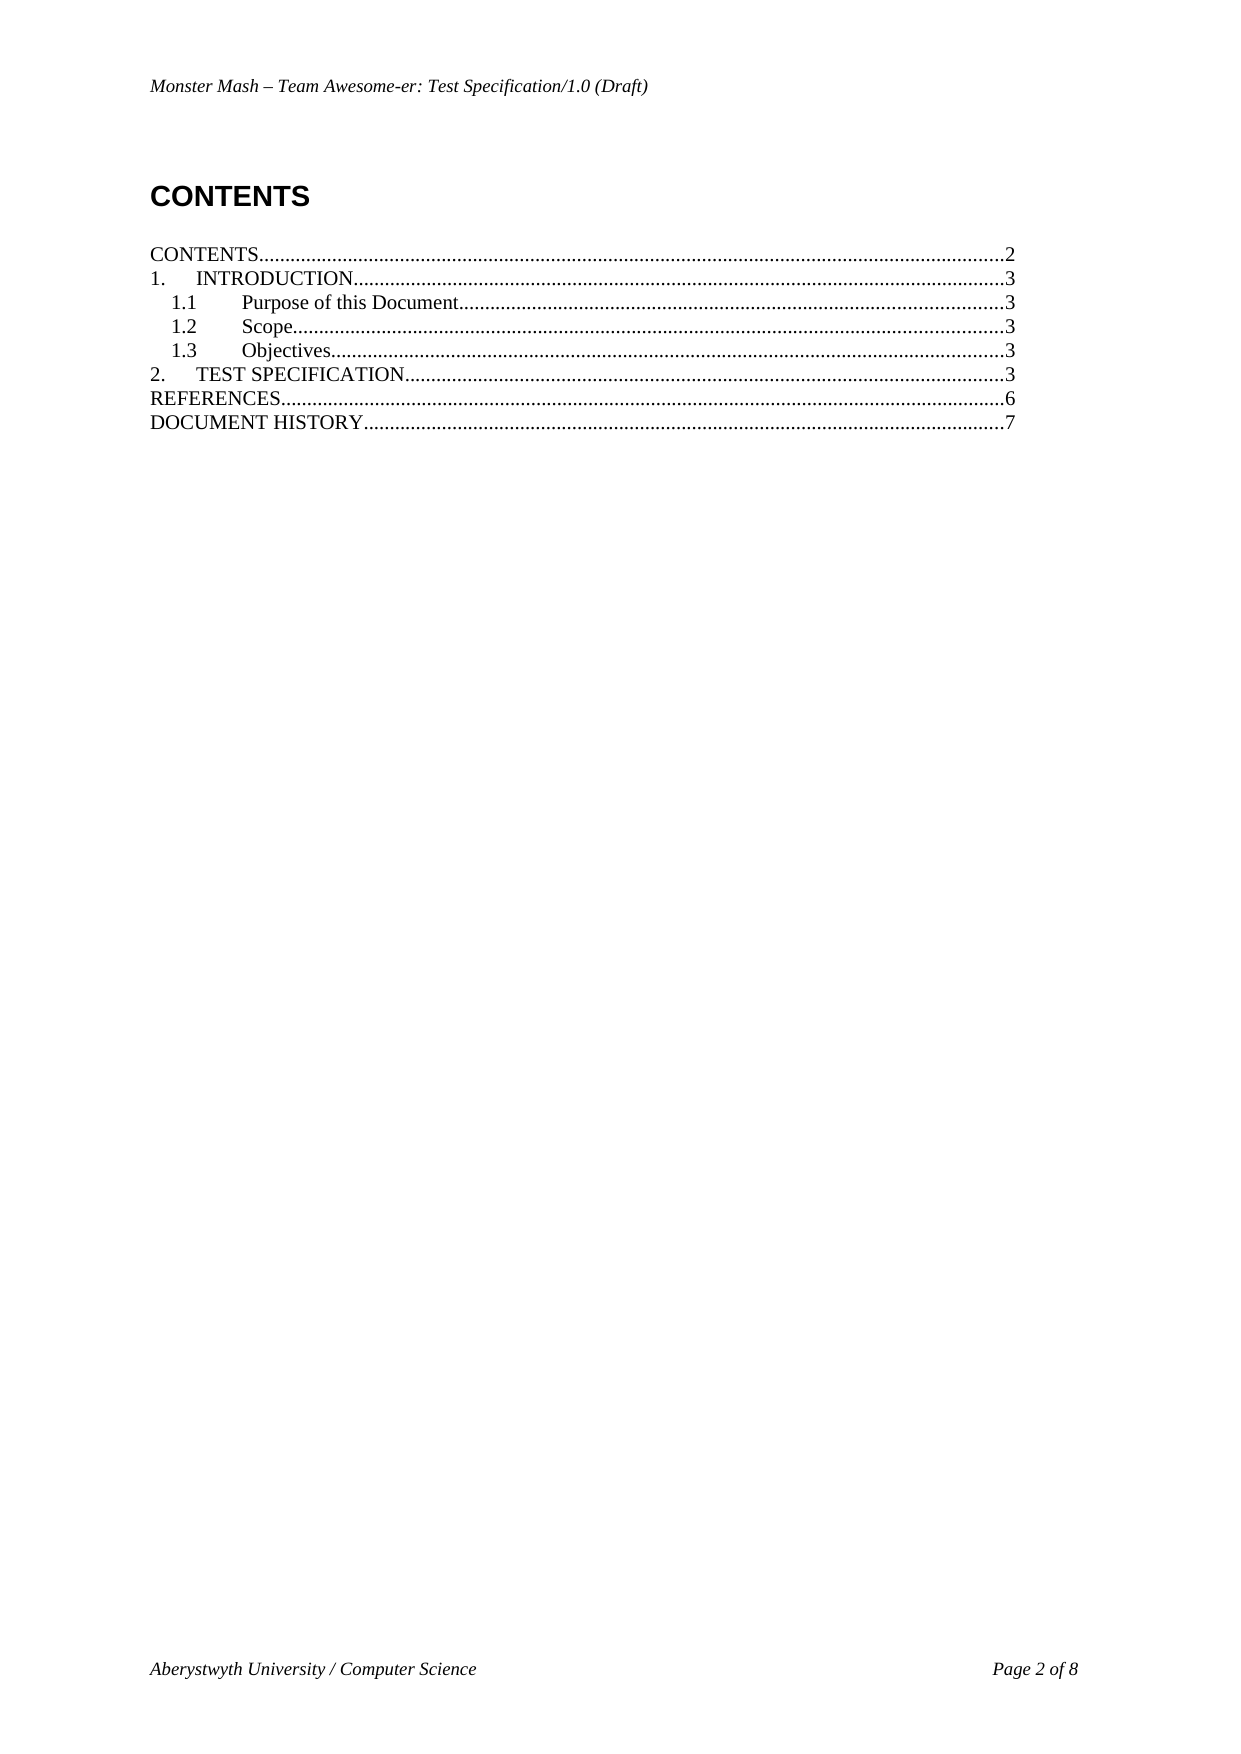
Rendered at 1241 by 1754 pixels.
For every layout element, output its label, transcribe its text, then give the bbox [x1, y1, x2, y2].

text 1.1 Purpose of this Document 3 [171, 290, 1090, 314]
text CONTENTS 2 [150, 242, 1090, 266]
text 1.2 Scope 3 [171, 314, 1090, 338]
text 2. Test Specification 3 [150, 362, 1090, 386]
subtitle CONTENTS [150, 179, 1090, 213]
text 1.3 Objectives 3 [171, 338, 1090, 362]
text REFERENCES 6 [150, 386, 1090, 410]
text 1. Introduction 3 [150, 266, 1090, 290]
text DOCUMENT HISTORY 7 [150, 410, 1090, 434]
